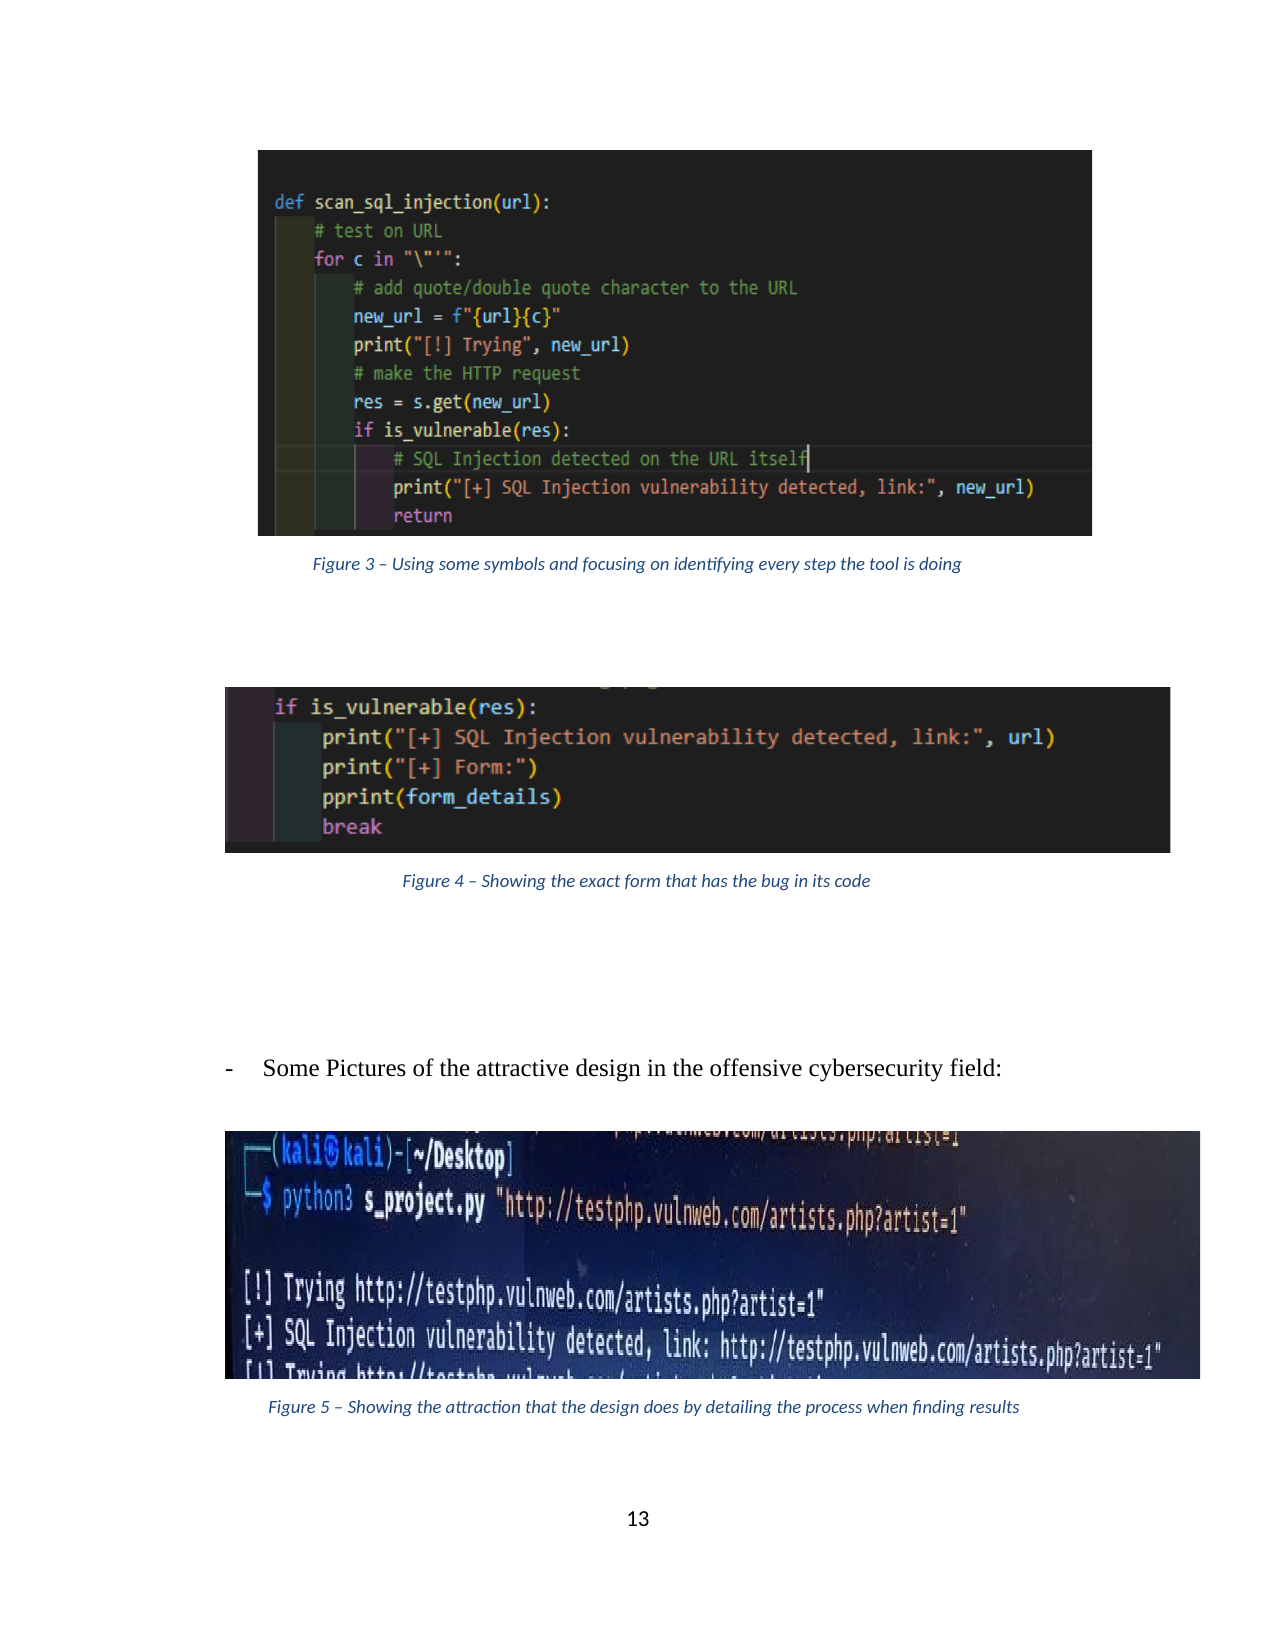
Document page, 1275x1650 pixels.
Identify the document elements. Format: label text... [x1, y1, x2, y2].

text Figure 4 – Showing the exact form that has the bug in its code [150, 869, 1125, 892]
text Figure 3 – Using some symbols and focusing on identifying every step the tool is doing [150, 552, 1125, 575]
picture [225, 687, 1171, 853]
list Some Pictures of the attractive design in the offensive cybersecurity field: [225, 1053, 1125, 1082]
text Figure 5 – Showing the attraction that the design does by detailing the process when finding results [150, 1395, 1125, 1418]
picture [225, 1131, 1200, 1379]
picture [257, 150, 1093, 536]
